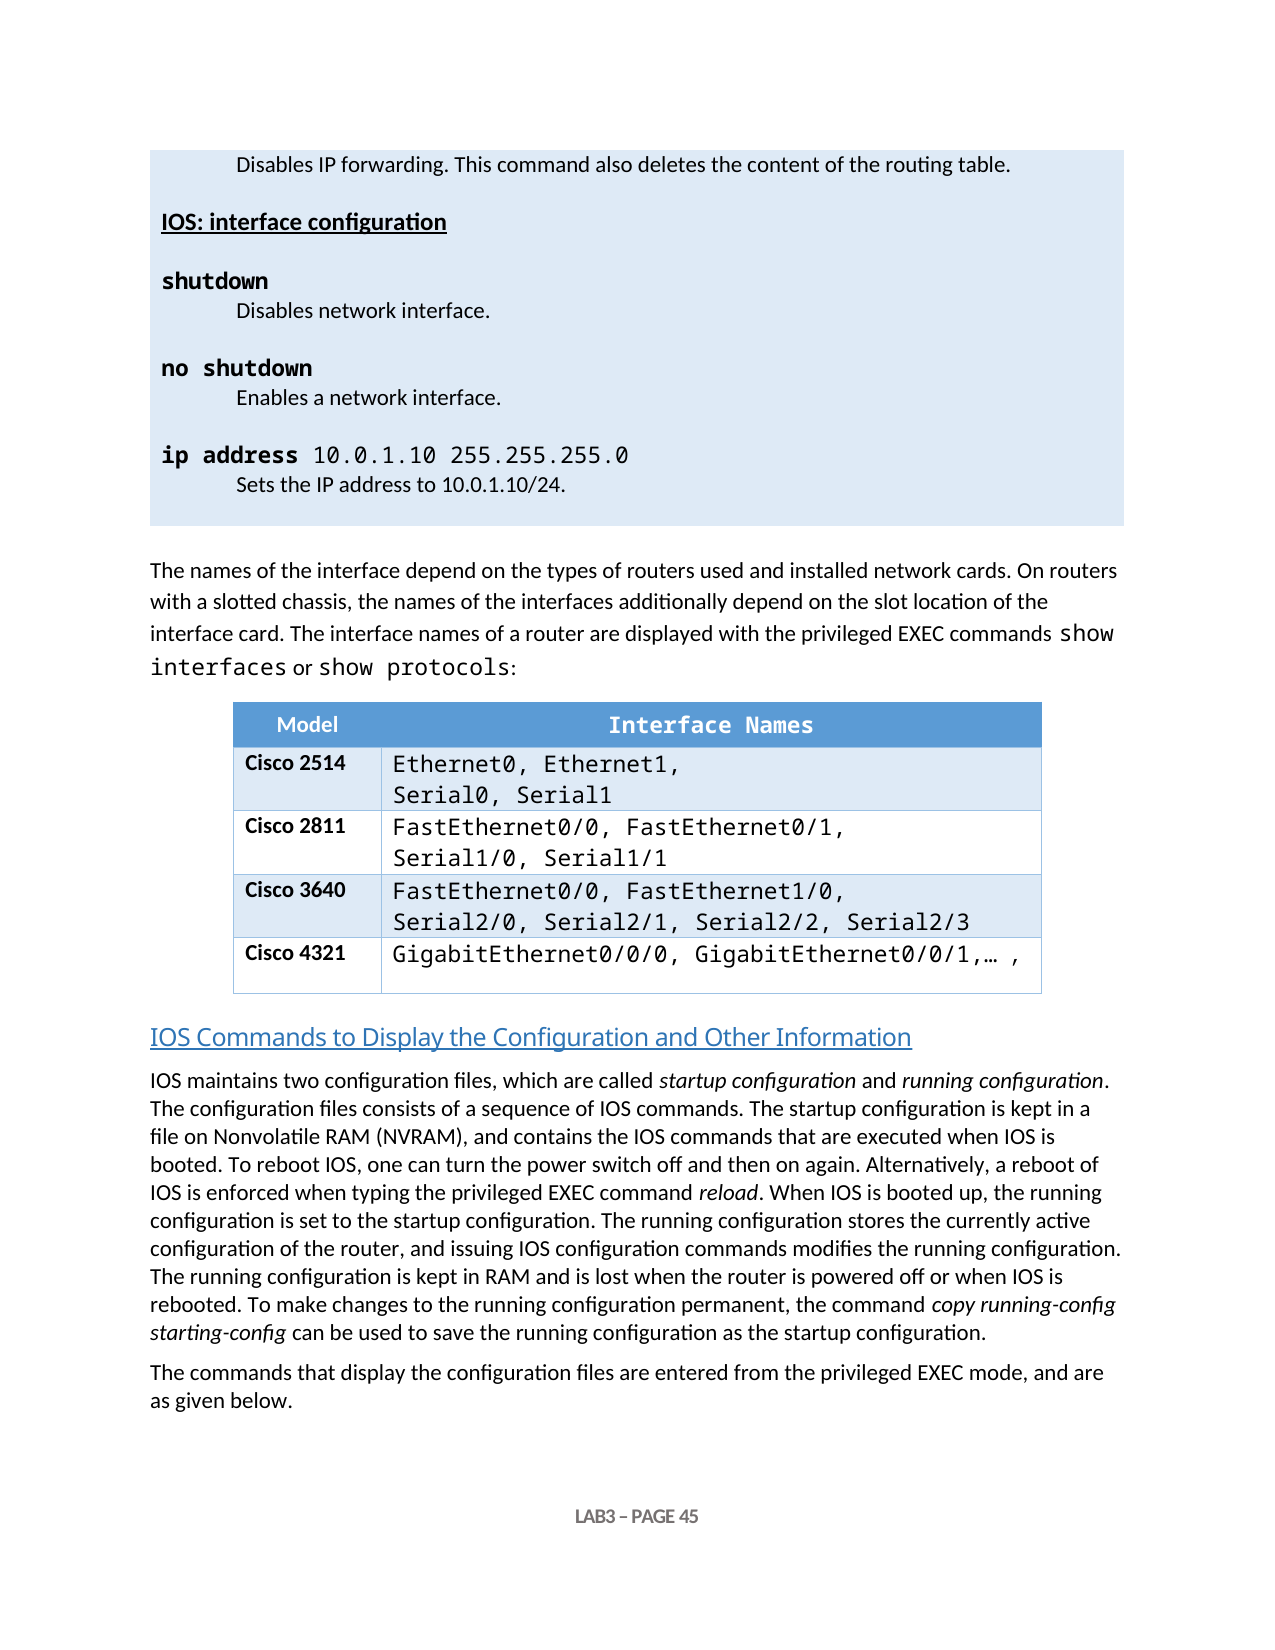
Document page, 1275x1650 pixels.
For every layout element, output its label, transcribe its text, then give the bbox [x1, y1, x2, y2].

table_cell Cisco 4321 [234, 938, 381, 993]
table_cell Cisco 3640 [234, 875, 381, 937]
text The names of the interface depend on the types of routers used and installed network cards. On routers with a slotted chassis, the names of the interfaces additionally depend on the slot location of the interface card. The interface names of a router are displayed with the privileged EXEC commands show interfaces or show protocols: [150, 557, 1125, 682]
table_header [150, 150, 1124, 526]
table_header Model [234, 703, 381, 747]
table_cell Cisco 2811 [234, 811, 381, 874]
text IOS maintains two configuration files, which are called startup configuration and running configuration. The configuration files consists of a sequence of IOS commands. The startup configuration is kept in a file on Nonvolatile RAM (NVRAM), and contains the IOS commands that are executed when IOS is booted. To reboot IOS, one can turn the power switch off and then on again. Alternatively, a reboot of IOS is enforced when typing the privileged EXEC command reload. When IOS is booted up, the running configuration is set to the startup configuration. The running configuration stores the currently active configuration of the router, and issuing IOS configuration commands modifies the running configuration. The running configuration is kept in RAM and is lost when the router is powered off or when IOS is rebooted. To make changes to the running configuration permanent, the command copy running-config starting-config can be used to save the running configuration as the startup configuration. [150, 1066, 1125, 1346]
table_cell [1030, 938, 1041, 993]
table_cell FastEthernet0/0, FastEthernet0/1, Serial1/0, Serial1/1 [382, 811, 1041, 874]
text The commands that display the configuration files are entered from the privileged EXEC mode, and are as given below. [150, 1358, 1125, 1414]
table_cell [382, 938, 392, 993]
table_cell FastEthernet0/0, FastEthernet1/0, Serial2/0, Serial2/1, Serial2/2, Serial2/3 [382, 875, 1041, 937]
subtitle IOS Commands to Display the Configuration and Other Information [150, 1019, 1125, 1053]
table_header Interface Names [382, 703, 1041, 747]
table_cell Ethernet0, Ethernet1, Serial0, Serial1 [382, 748, 1041, 810]
table_cell Cisco 2514 [234, 748, 381, 810]
